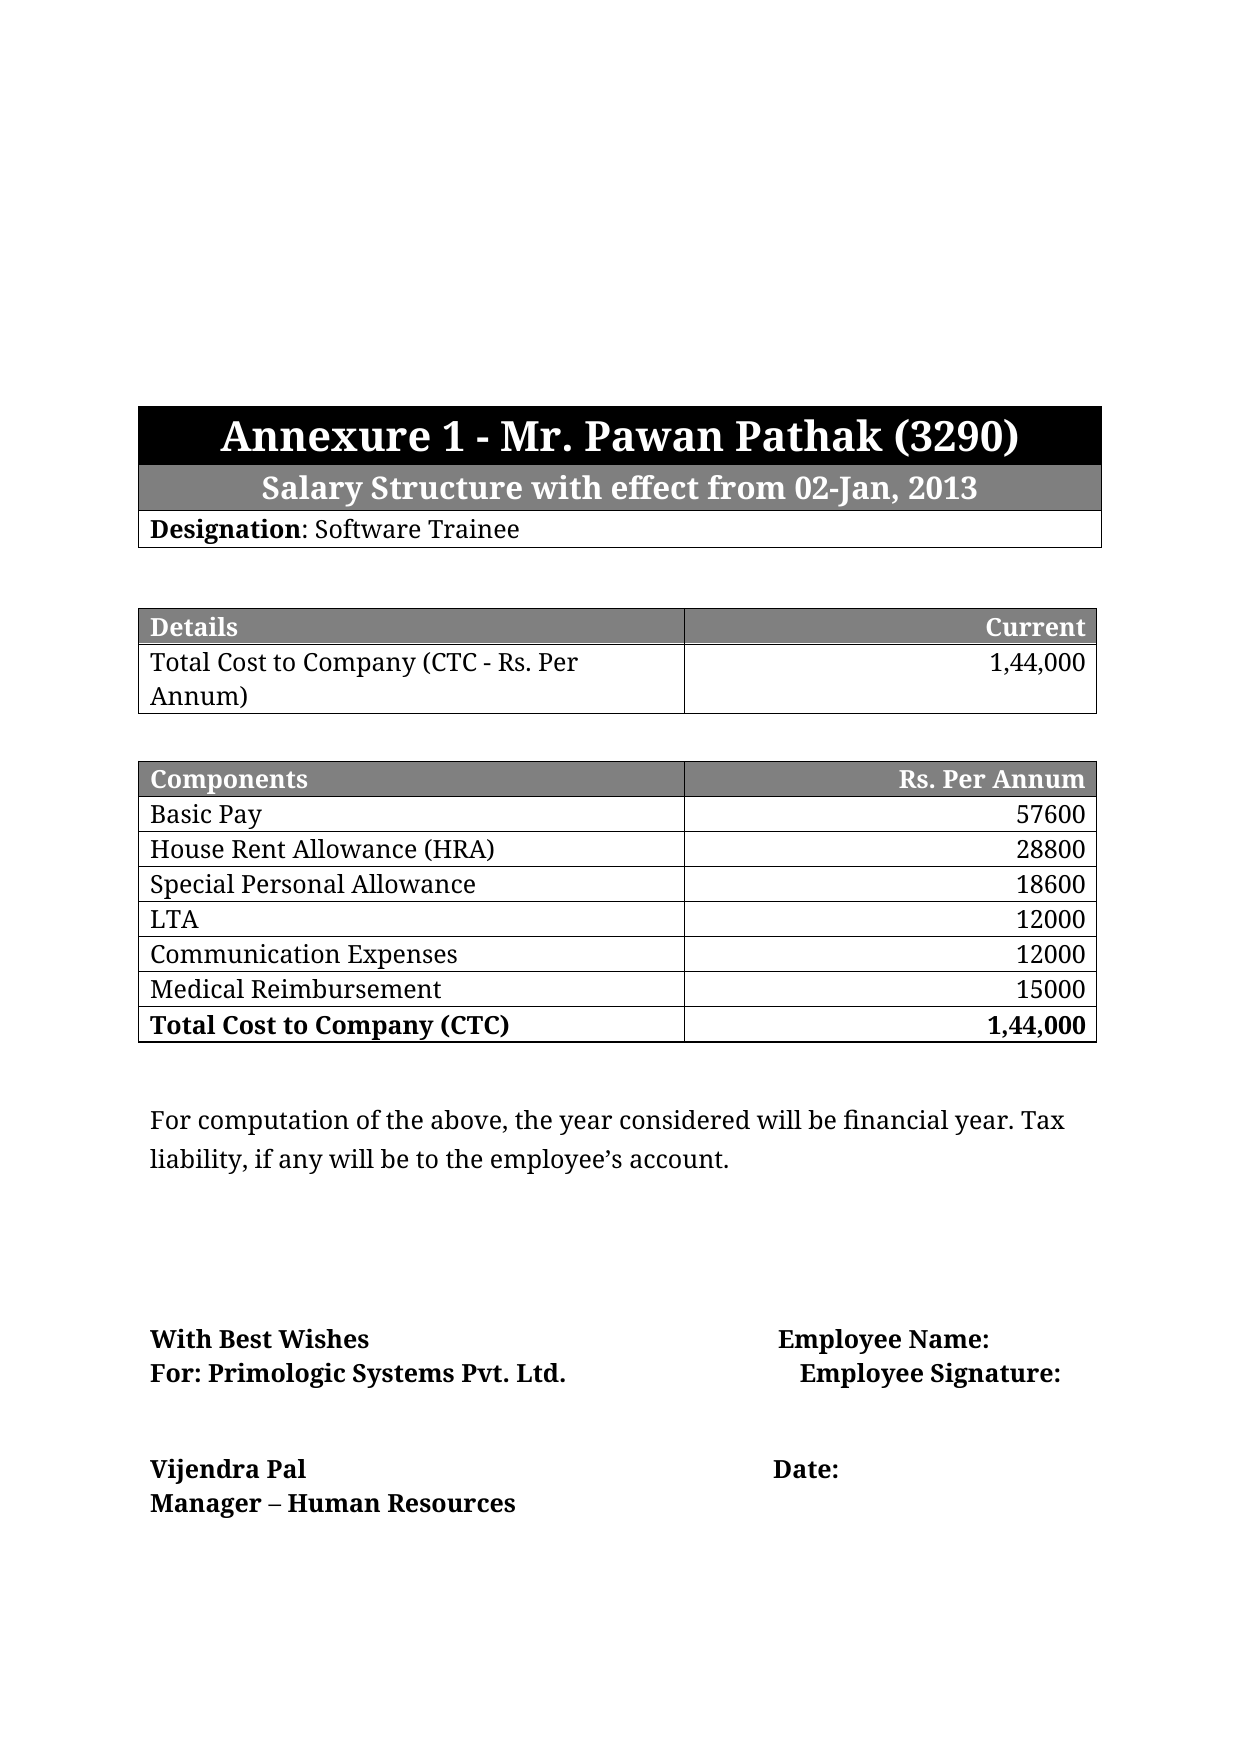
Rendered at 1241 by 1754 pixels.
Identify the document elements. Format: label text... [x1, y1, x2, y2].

table_header Current [685, 609, 1096, 643]
table_cell 12000 [685, 902, 1096, 936]
table_cell 15000 [685, 972, 1096, 1006]
table_cell LTA [139, 902, 684, 936]
table_cell Total Cost to Company (CTC) [139, 1007, 684, 1041]
table_cell Basic Pay [139, 797, 684, 831]
table_cell 18600 [685, 867, 1096, 901]
table_cell 12000 [685, 937, 1096, 971]
text For computation of the above, the year considered will be financial year. Tax liability, if any will be to the employee’s account. [150, 1102, 1090, 1176]
table_cell Medical Reimbursement [139, 972, 684, 1006]
table_header Details [139, 609, 684, 643]
text Vijendra Pal Date: [150, 1452, 1090, 1486]
table_header Annexure 1 - Mr. Pawan Pathak (3290) [139, 407, 1101, 464]
text Manager – Human Resources [150, 1486, 1090, 1520]
text For: Primologic Systems Pvt. Ltd. Employee Signature: [150, 1356, 1090, 1390]
table_cell House Rent Allowance (HRA) [139, 832, 684, 866]
table_cell Salary Structure with effect from 02-Jan, 2013 [139, 465, 1101, 510]
table_cell 28800 [685, 832, 1096, 866]
table_cell 57600 [685, 797, 1096, 831]
table_cell 1,44,000 [685, 645, 1096, 713]
text With Best Wishes Employee Name: [150, 1322, 1090, 1356]
table_header Components [139, 762, 684, 796]
table_cell Special Personal Allowance [139, 867, 684, 901]
table_cell Total Cost to Company (CTC - Rs. Per Annum) [139, 645, 684, 713]
table_cell 1,44,000 [685, 1007, 1096, 1041]
table_cell Communication Expenses [139, 937, 684, 971]
table_header Rs. Per Annum [685, 762, 1096, 796]
table_cell Designation: Software Trainee [139, 511, 1101, 547]
